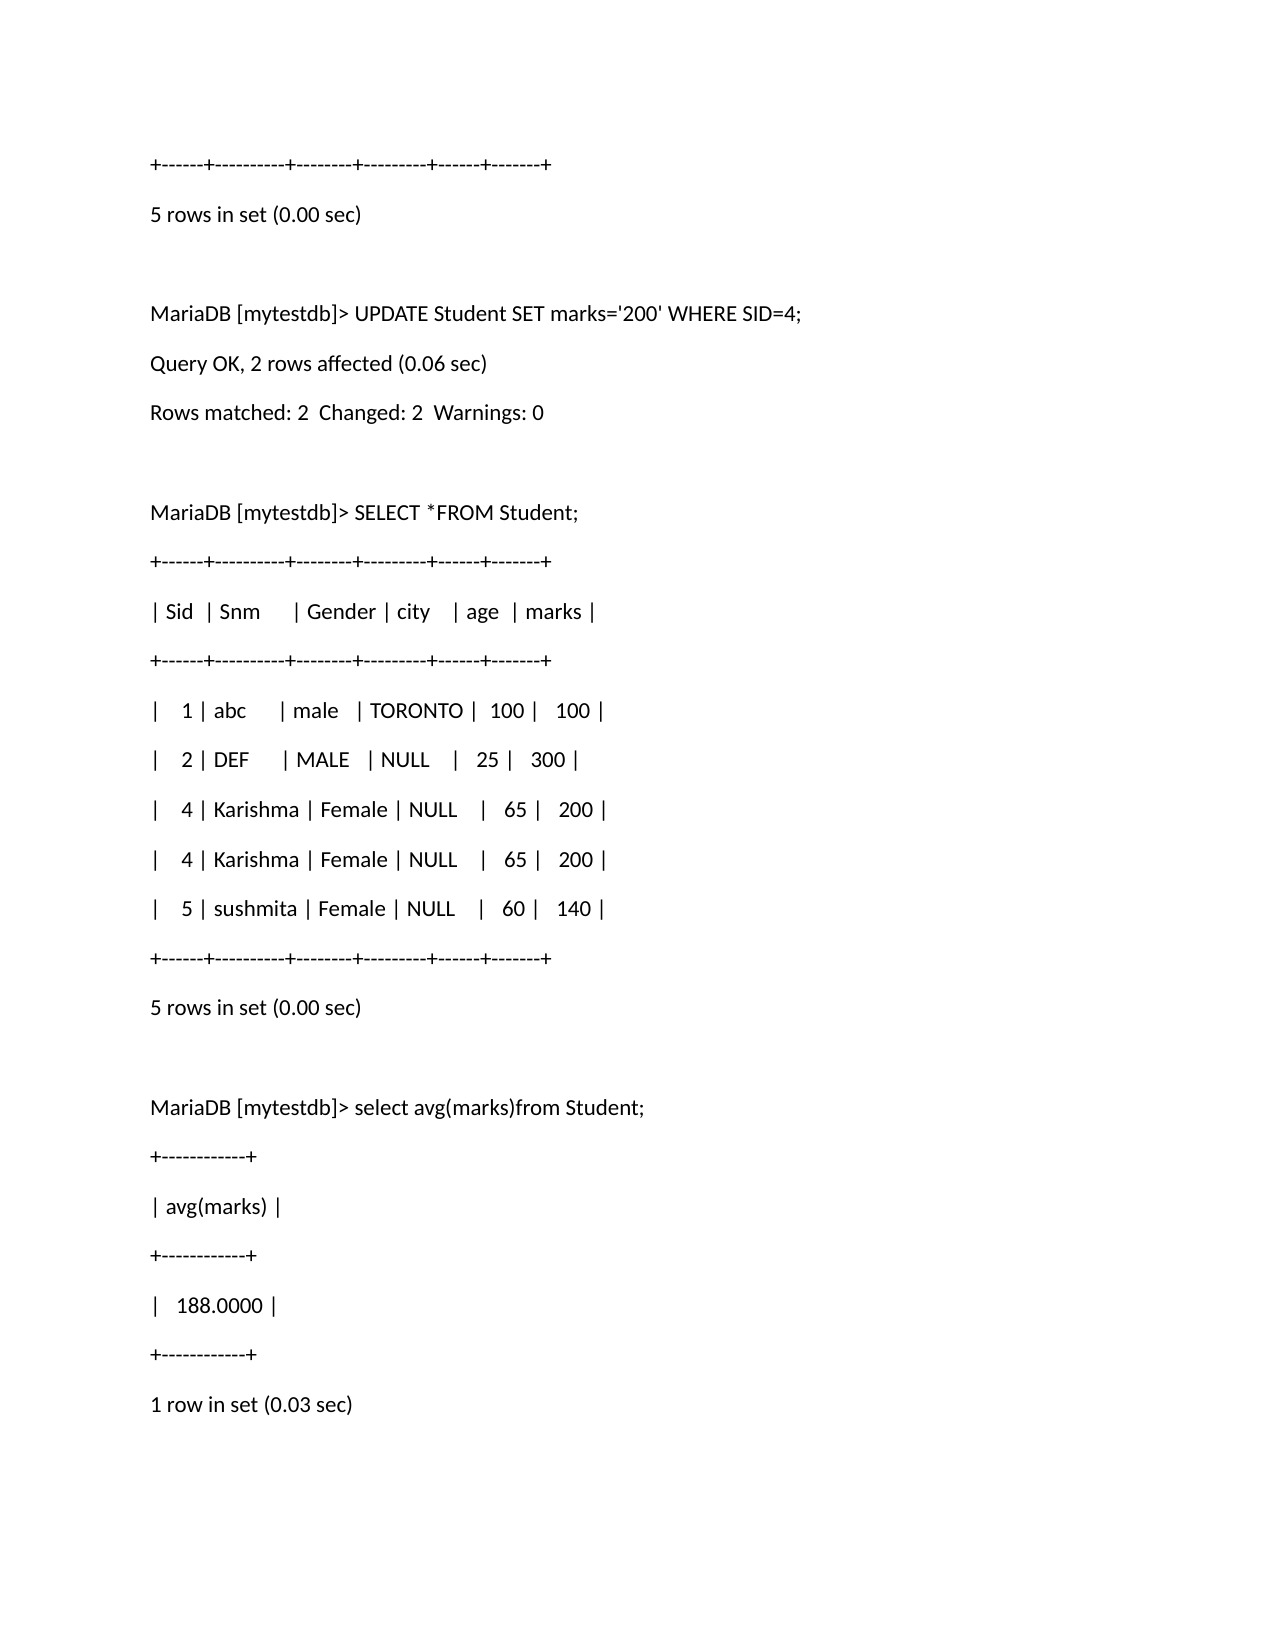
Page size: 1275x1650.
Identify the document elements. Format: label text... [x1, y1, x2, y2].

text MariaDB [mytestdb]> select avg(marks)from Student; [150, 1092, 1125, 1121]
text 1 row in set (0.03 sec) [150, 1389, 1125, 1418]
text | 5 | sushmita | Female | NULL | 60 | 140 | [150, 894, 1125, 922]
text +------------+ [150, 1142, 1125, 1170]
text | avg(marks) | [150, 1191, 1125, 1220]
text +------------+ [150, 1340, 1125, 1369]
text +------------+ [150, 1241, 1125, 1269]
text | 4 | Karishma | Female | NULL | 65 | 200 | [150, 844, 1125, 873]
text | Sid | Snm | Gender | city | age | marks | [150, 596, 1125, 625]
text | 4 | Karishma | Female | NULL | 65 | 200 | [150, 794, 1125, 823]
text Rows matched: 2 Changed: 2 Warnings: 0 [150, 398, 1125, 427]
text MariaDB [mytestdb]> SELECT *FROM Student; [150, 497, 1125, 526]
text +------+----------+--------+---------+------+-------+ [150, 646, 1125, 674]
text | 2 | DEF | MALE | NULL | 25 | 300 | [150, 745, 1125, 774]
text | 188.0000 | [150, 1290, 1125, 1319]
text MariaDB [mytestdb]> UPDATE Student SET marks='200' WHERE SID=4; [150, 299, 1125, 327]
text +------+----------+--------+---------+------+-------+ [150, 150, 1125, 179]
text 5 rows in set (0.00 sec) [150, 993, 1125, 1022]
text Query OK, 2 rows affected (0.06 sec) [150, 348, 1125, 377]
text +------+----------+--------+---------+------+-------+ [150, 547, 1125, 575]
text 5 rows in set (0.00 sec) [150, 199, 1125, 228]
text +------+----------+--------+---------+------+-------+ [150, 943, 1125, 972]
text | 1 | abc | male | TORONTO | 100 | 100 | [150, 695, 1125, 724]
